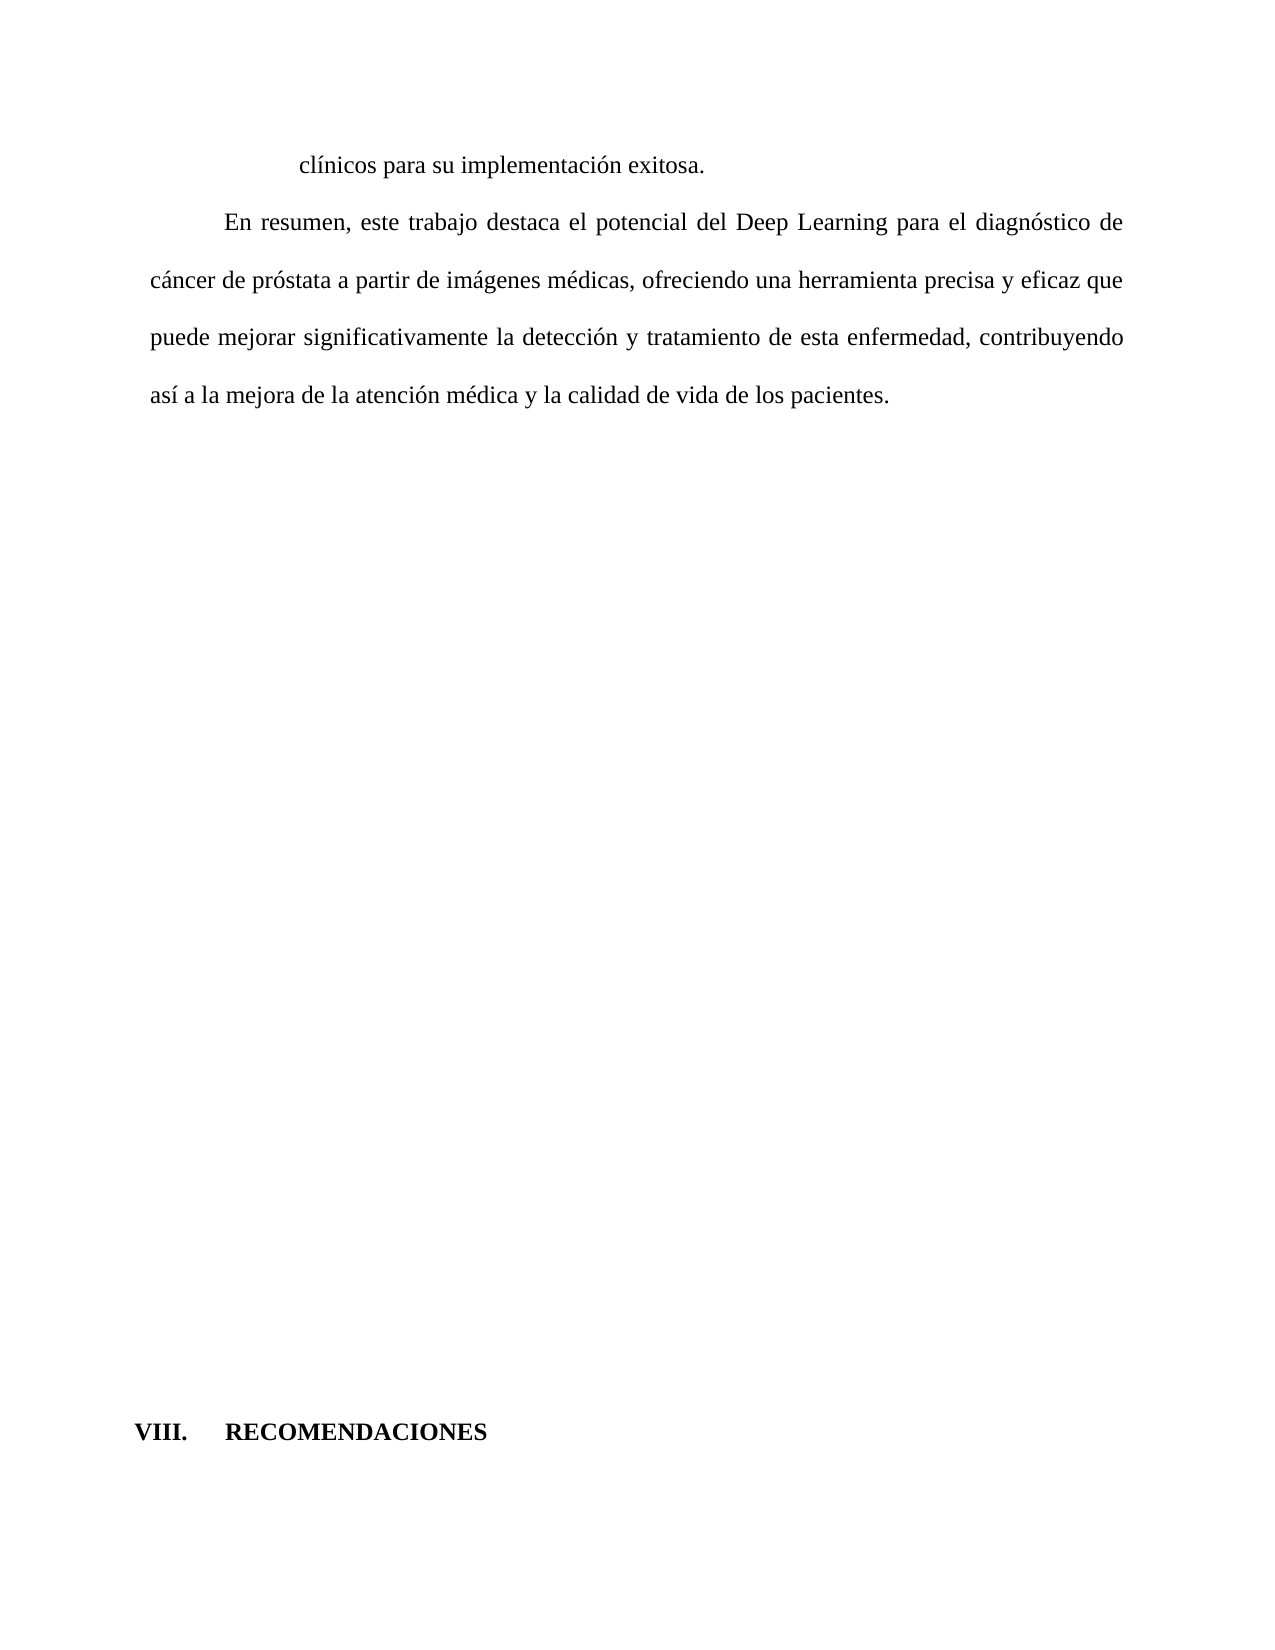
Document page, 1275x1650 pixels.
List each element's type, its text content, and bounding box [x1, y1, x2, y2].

text En resumen, este trabajo destaca el potencial del Deep Learning para el diagnóstico de cáncer de próstata a partir de imágenes médicas, ofreciendo una herramienta precisa y eficaz que puede mejorar significativamente la detección y tratamiento de esta enfermedad, contribuyendo así a la mejora de la atención médica y la calidad de vida de los pacientes. [150, 207, 1125, 409]
subtitle RECOMENDACIONES [187, 1417, 1125, 1446]
